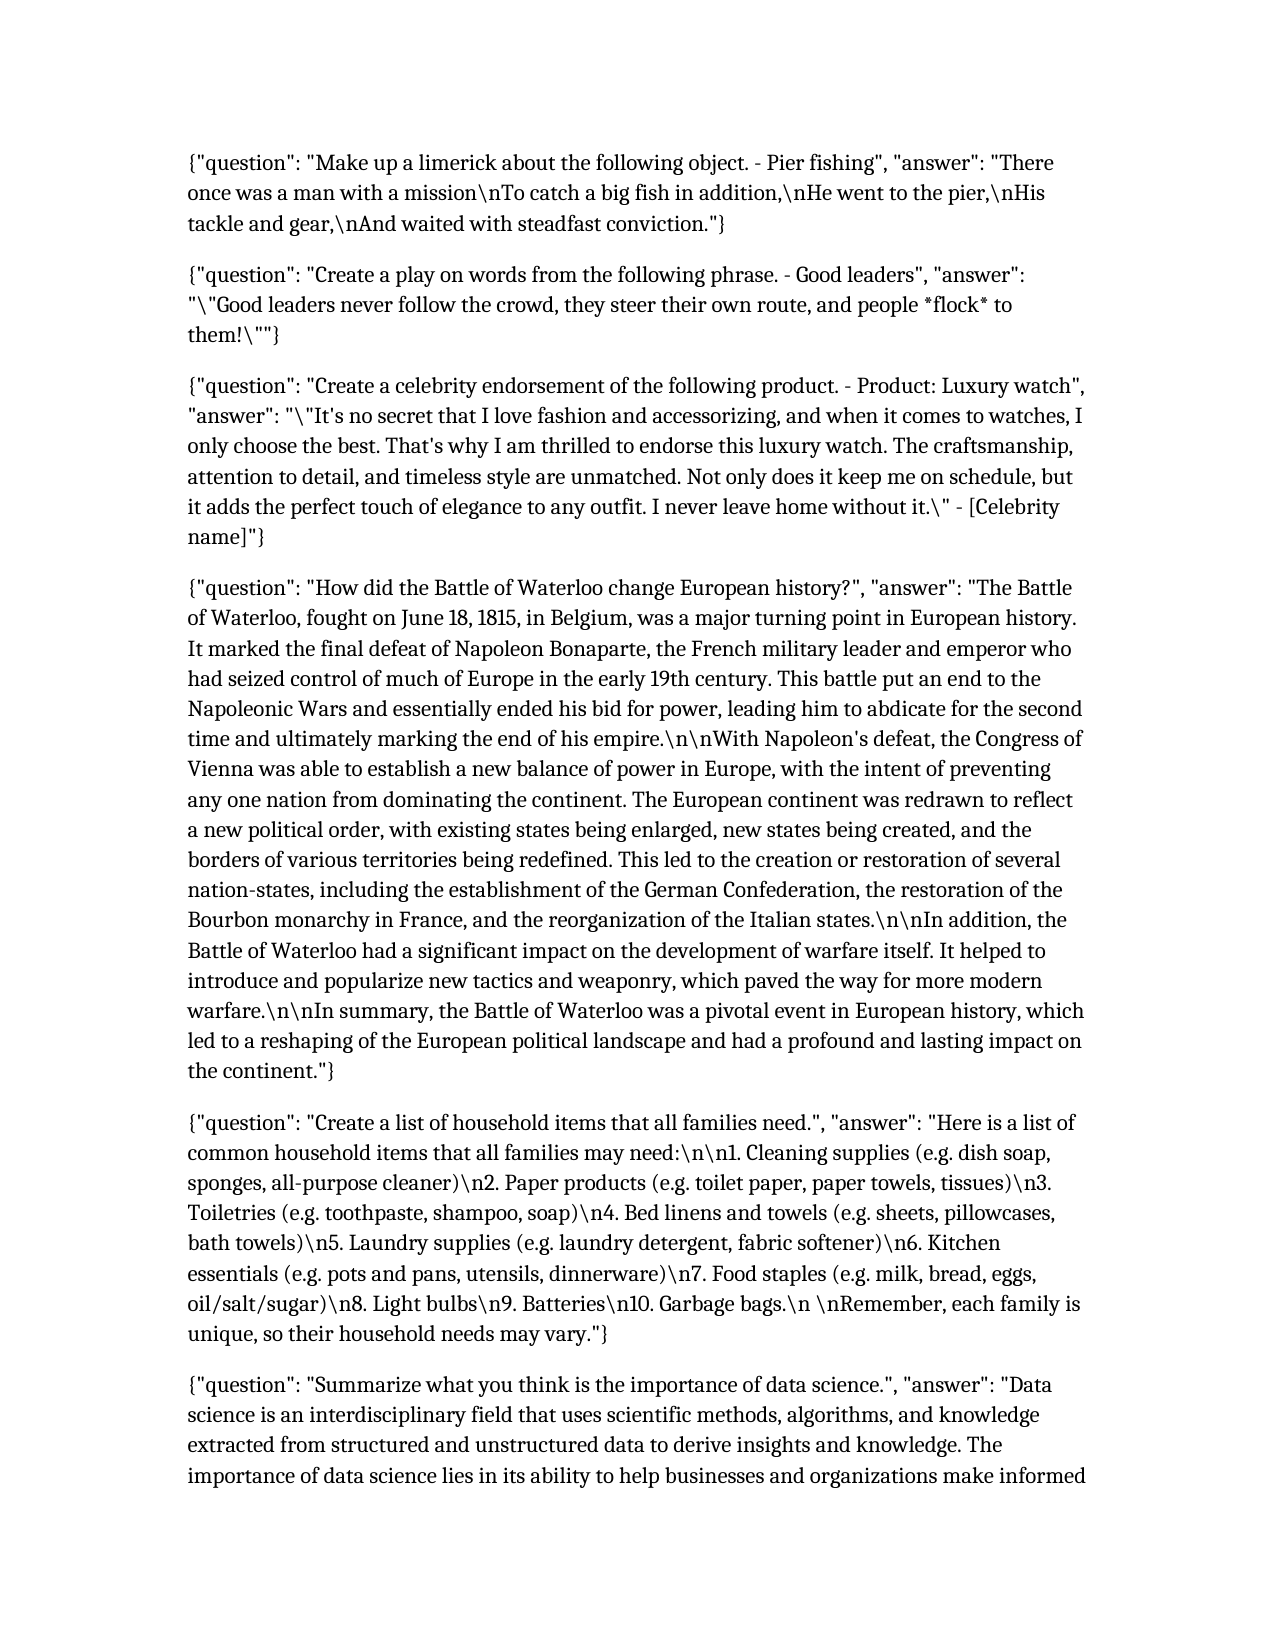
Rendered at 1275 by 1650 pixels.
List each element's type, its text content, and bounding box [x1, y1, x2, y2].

text {"question": "Make up a limerick about the following object. - Pier fishing", "answer": "There once was a man with a mission\nTo catch a big fish in addition,\nHe went to the pier,\nHis tackle and gear,\nAnd waited with steadfast conviction."} [187, 150, 1087, 237]
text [187, 1372, 1087, 1489]
text {"question": "How did the Battle of Waterloo change European history?", "answer": "The Battle of Waterloo, fought on June 18, 1815, in Belgium, was a major turning point in European history. It marked the final defeat of Napoleon Bonaparte, the French military leader and emperor who had seized control of much of Europe in the early 19th century. This battle put an end to the Napoleonic Wars and essentially ended his bid for power, leading him to abdicate for the second time and ultimately marking the end of his empire.\n\nWith Napoleon's defeat, the Congress of Vienna was able to establish a new balance of power in Europe, with the intent of preventing any one nation from dominating the continent. The European continent was redrawn to reflect a new political order, with existing states being enlarged, new states being created, and the borders of various territories being redefined. This led to the creation or restoration of several nation-states, including the establishment of the German Confederation, the restoration of the Bourbon monarchy in France, and the reorganization of the Italian states.\n\nIn addition, the Battle of Waterloo had a significant impact on the development of warfare itself. It helped to introduce and popularize new tactics and weaponry, which paved the way for more modern warfare.\n\nIn summary, the Battle of Waterloo was a pivotal event in European history, which led to a reshaping of the European political landscape and had a profound and lasting impact on the continent."} [187, 575, 1087, 1085]
text {"question": "Create a play on words from the following phrase. - Good leaders", "answer": "\"Good leaders never follow the crowd, they steer their own route, and people *flock* to them!\""} [187, 261, 1087, 348]
text {"question": "Create a celebrity endorsement of the following product. - Product: Luxury watch", "answer": "\"It's no secret that I love fashion and accessorizing, and when it comes to watches, I only choose the best. That's why I am thrilled to endorse this luxury watch. The craftsmanship, attention to detail, and timeless style are unmatched. Not only does it keep me on schedule, but it adds the perfect touch of elegance to any outfit. I never leave home without it.\" - [Celebrity name]"} [187, 373, 1087, 550]
text {"question": "Create a list of household items that all families need.", "answer": "Here is a list of common household items that all families may need:\n\n1. Cleaning supplies (e.g. dish soap, sponges, all-purpose cleaner)\n2. Paper products (e.g. toilet paper, paper towels, tissues)\n3. Toiletries (e.g. toothpaste, shampoo, soap)\n4. Bed linens and towels (e.g. sheets, pillowcases, bath towels)\n5. Laundry supplies (e.g. laundry detergent, fabric softener)\n6. Kitchen essentials (e.g. pots and pans, utensils, dinnerware)\n7. Food staples (e.g. milk, bread, eggs, oil/salt/sugar)\n8. Light bulbs\n9. Batteries\n10. Garbage bags.\n \nRemember, each family is unique, so their household needs may vary."} [187, 1109, 1087, 1347]
